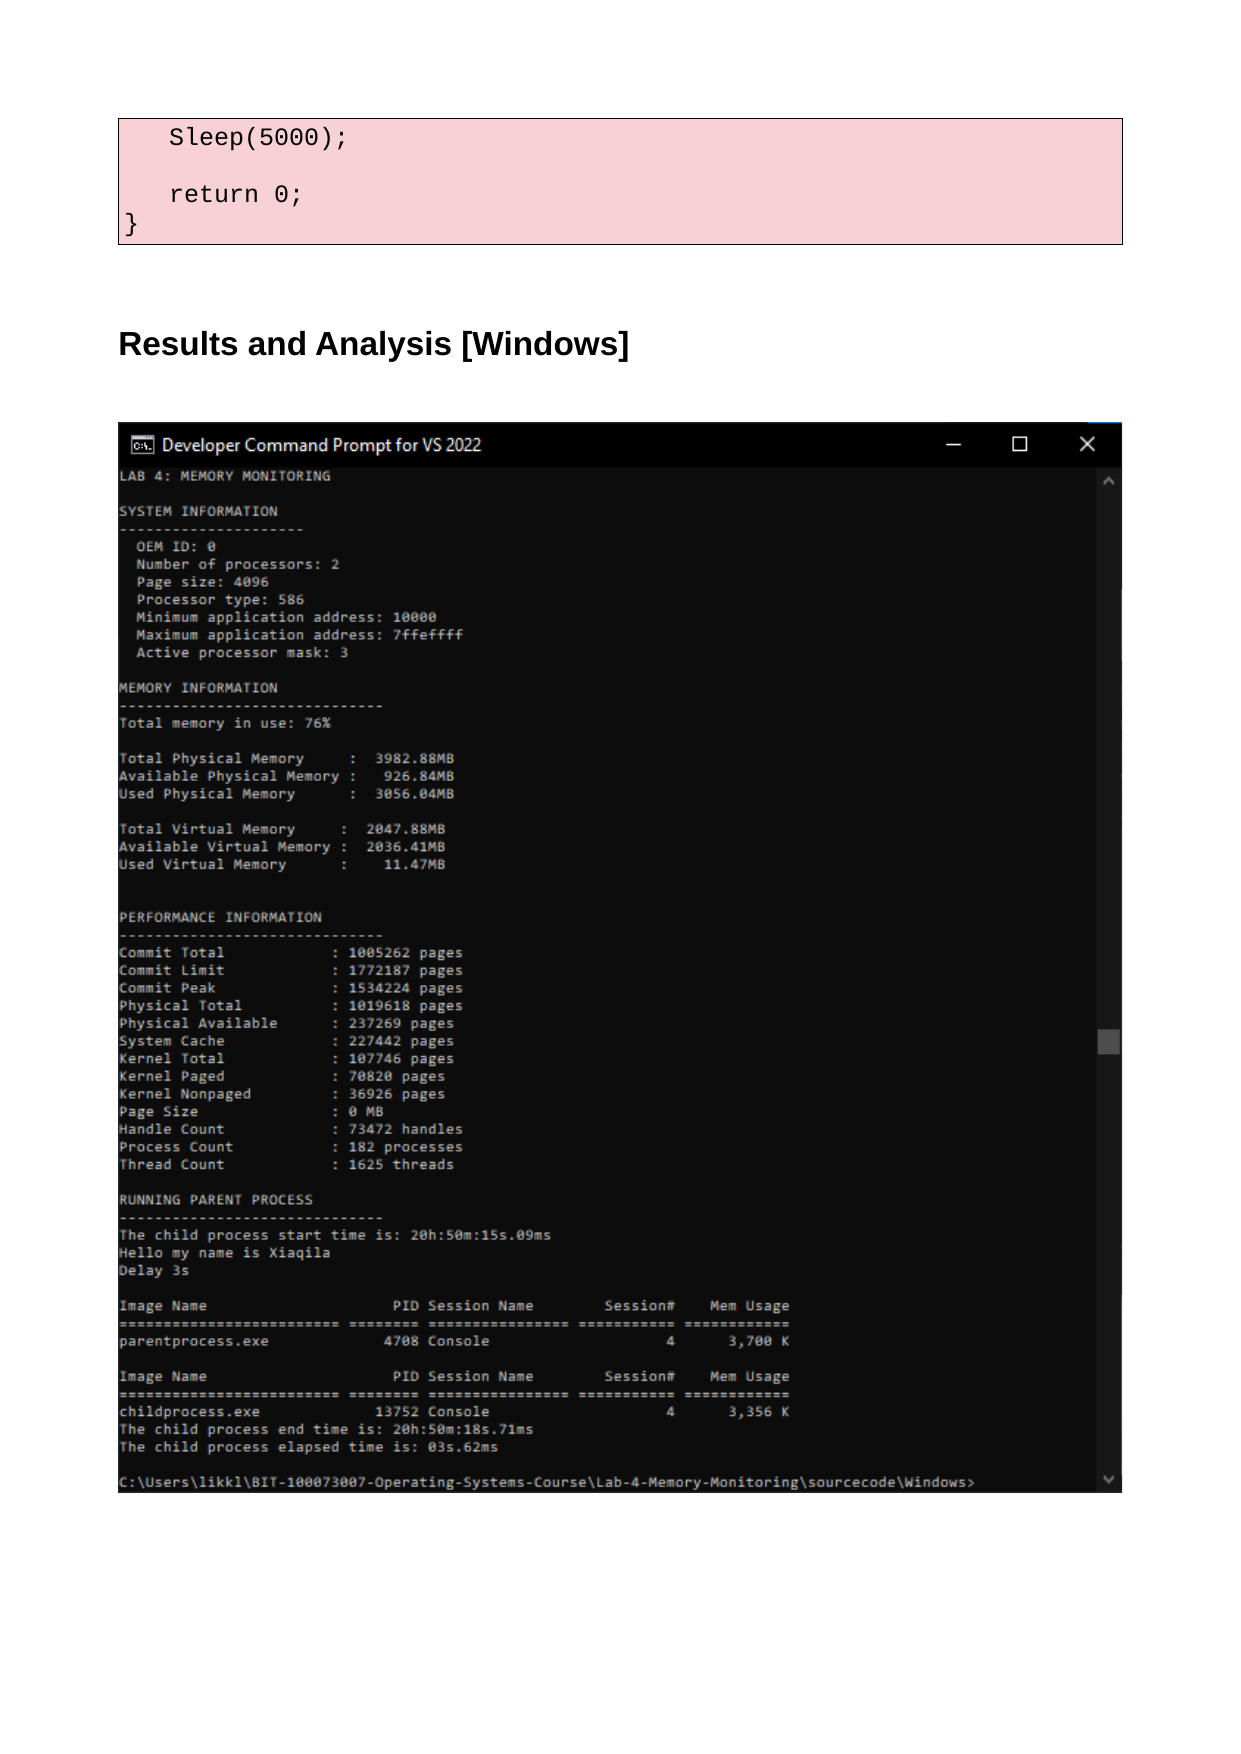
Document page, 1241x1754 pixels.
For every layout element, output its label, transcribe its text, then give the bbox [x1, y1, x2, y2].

picture [118, 422, 1123, 1493]
subtitle Results and Analysis [Windows] [118, 324, 1122, 362]
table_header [119, 119, 1122, 244]
